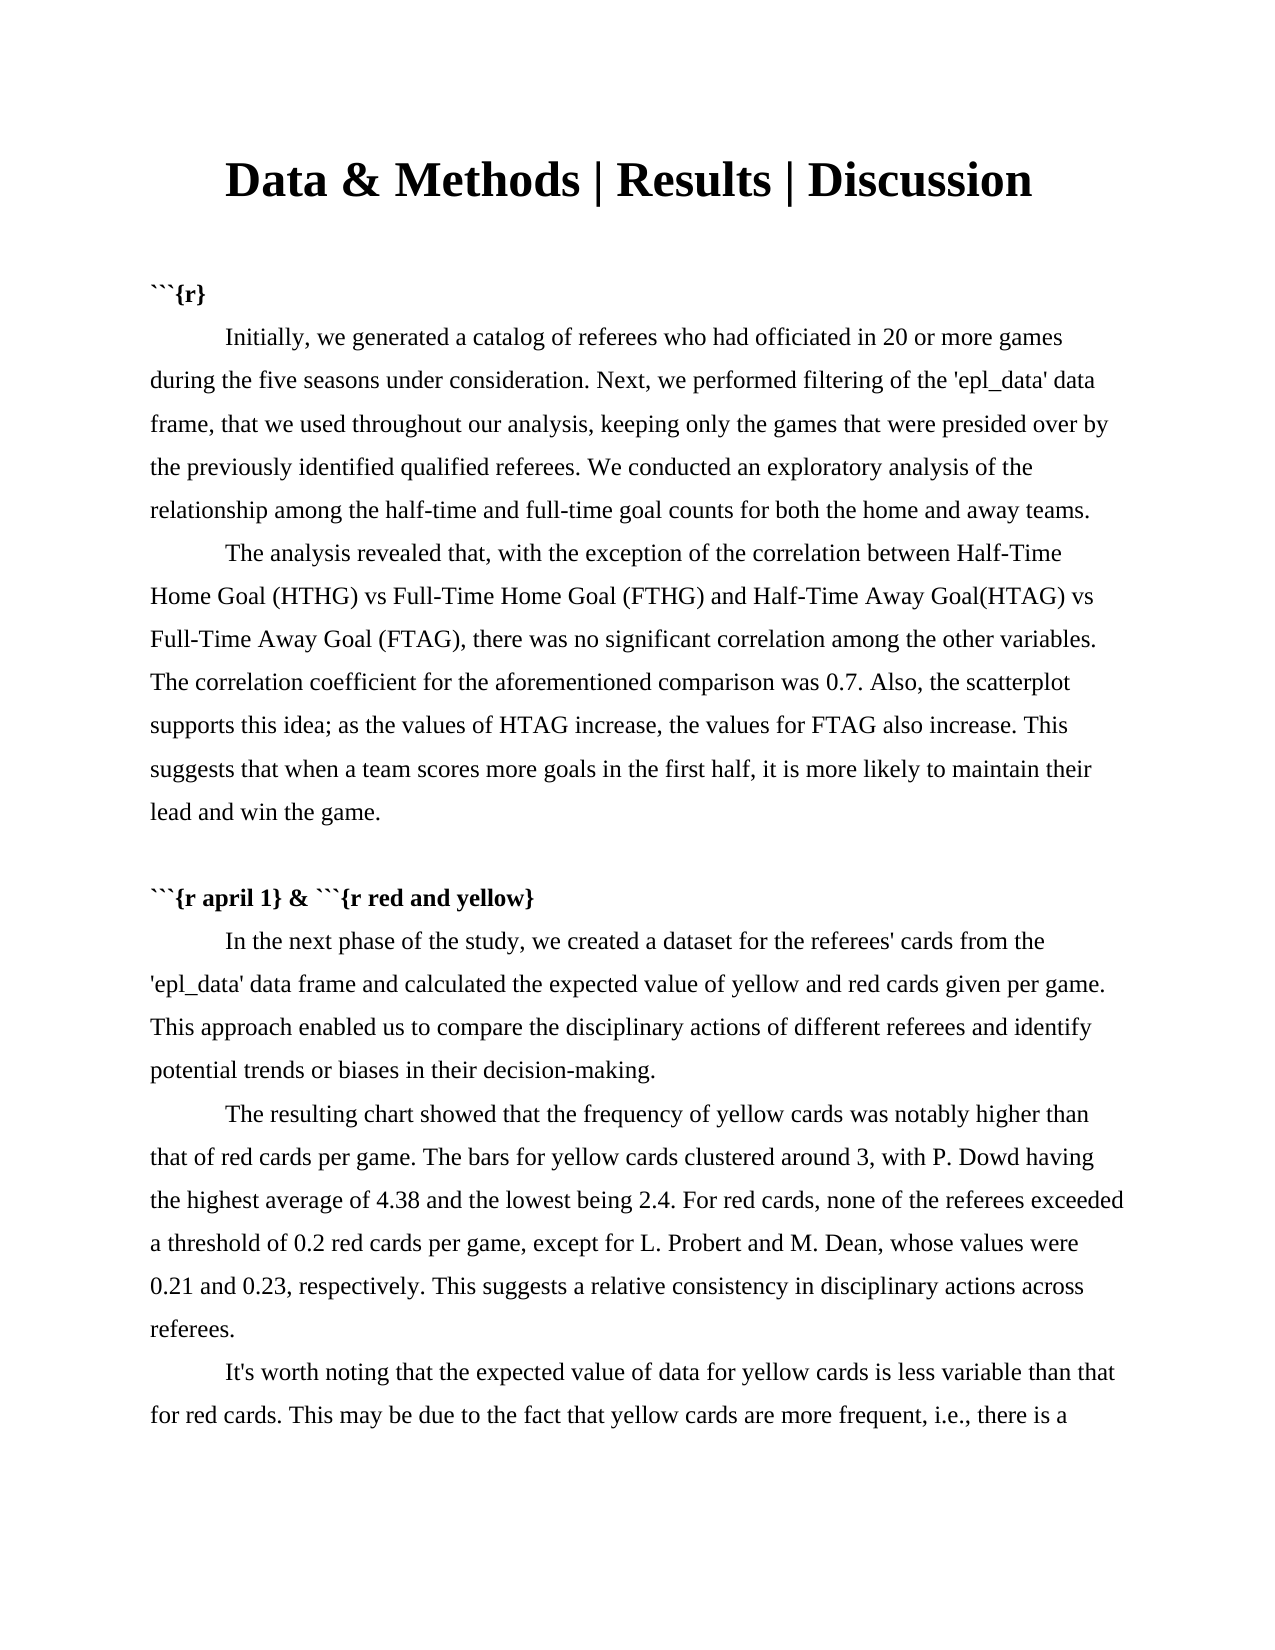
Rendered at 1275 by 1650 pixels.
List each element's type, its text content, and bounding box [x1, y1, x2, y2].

text Data & Methods | Results | Discussion [150, 150, 1125, 207]
text ```{r} [150, 279, 1125, 308]
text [150, 1357, 1125, 1429]
text The analysis revealed that, with the exception of the correlation between Half-Time Home Goal (HTHG) vs Full-Time Home Goal (FTHG) and Half-Time Away Goal(HTAG) vs Full-Time Away Goal (FTAG), there was no significant correlation among the other variables. The correlation coefficient for the aforementioned comparison was 0.7. Also, the scatterplot supports this idea; as the values of HTAG increase, the values for FTAG also increase. This suggests that when a team scores more goals in the first half, it is more likely to maintain their lead and win the game. [150, 538, 1125, 826]
text In the next phase of the study, we created a dataset for the referees' cards from the 'epl_data' data frame and calculated the expected value of yellow and red cards given per game. This approach enabled us to compare the disciplinary actions of different referees and identify potential trends or biases in their decision-making. [150, 926, 1125, 1084]
text ```{r april 1} & ```{r red and yellow} [150, 883, 1125, 912]
text Initially, we generated a catalog of referees who had officiated in 20 or more games during the five seasons under consideration. Next, we performed filtering of the 'epl_data' data frame, that we used throughout our analysis, keeping only the games that were presided over by the previously identified qualified referees. We conducted an exploratory analysis of the relationship among the half-time and full-time goal counts for both the home and away teams. [150, 322, 1125, 524]
text The resulting chart showed that the frequency of yellow cards was notably higher than that of red cards per game. The bars for yellow cards clustered around 3, with P. Dowd having the highest average of 4.38 and the lowest being 2.4. For red cards, none of the referees exceeded a threshold of 0.2 red cards per game, except for L. Probert and M. Dean, whose values were 0.21 and 0.23, respectively. This suggests a relative consistency in disciplinary actions across referees. [150, 1099, 1125, 1343]
